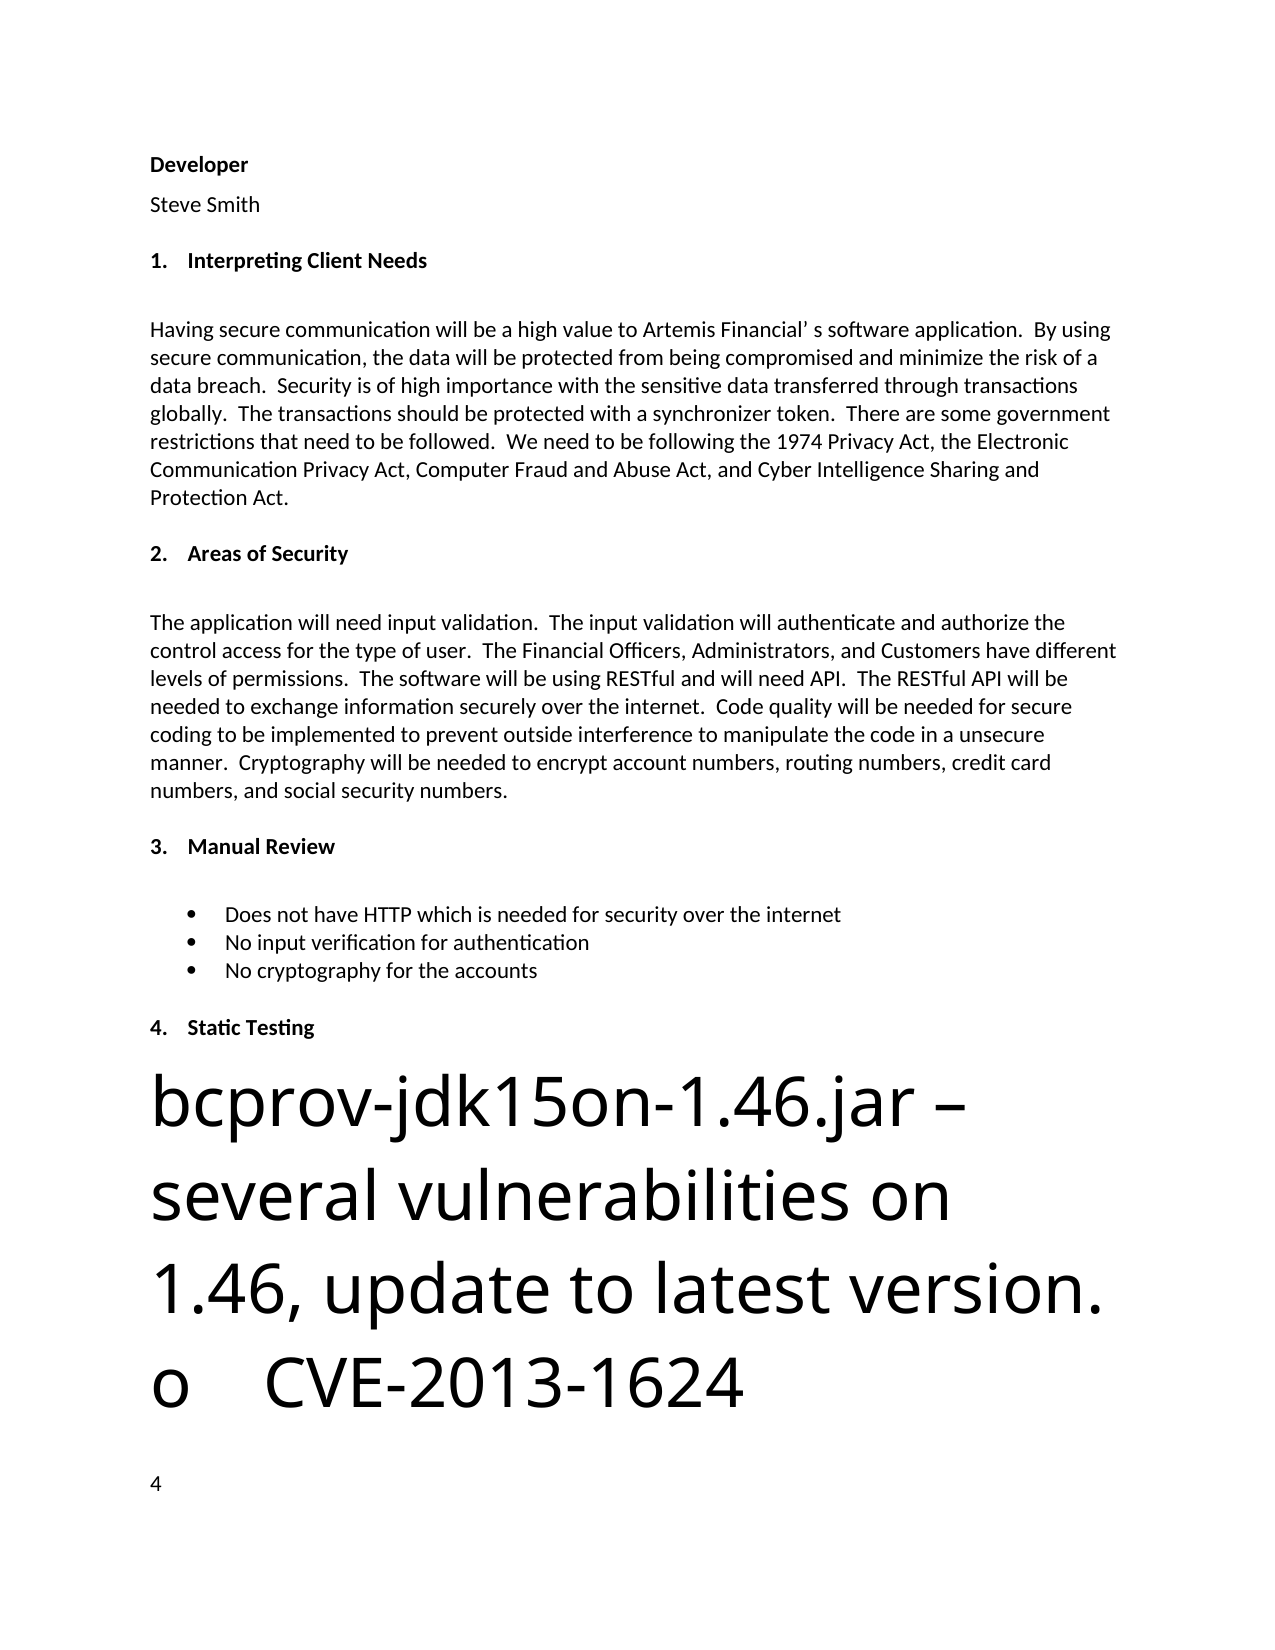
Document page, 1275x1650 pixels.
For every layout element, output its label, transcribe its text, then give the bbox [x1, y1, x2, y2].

subtitle Static Testing [150, 1013, 1125, 1041]
list Does not have HTTP which is needed for security over the internet [187, 901, 1125, 928]
text The application will need input validation. The input validation will authenticate and authorize the control access for the type of user. The Financial Officers, Administrators, and Customers have different levels of permissions. The software will be using RESTful and will need API. The RESTful API will be needed to exchange information securely over the internet. Code quality will be needed for secure coding to be implemented to prevent outside interference to manipulate the code in a unsecure manner. Cryptography will be needed to encrypt account numbers, routing numbers, credit card numbers, and social security numbers. [150, 608, 1125, 804]
list No input verification for authentication [187, 928, 1125, 957]
list No cryptography for the accounts [187, 957, 1125, 984]
subtitle Interpreting Client Needs [150, 247, 1125, 274]
text bcprov-jdk15on-1.46.jar – several vulnerabilities on 1.46, update to latest version. [150, 1053, 1125, 1334]
text Steve Smith [150, 191, 1125, 218]
text oCVE-2013-1624 [150, 1334, 1125, 1428]
subtitle Developer [150, 150, 1125, 178]
subtitle Areas of Security [150, 539, 1125, 567]
subtitle Manual Review [150, 832, 1125, 860]
text Having secure communication will be a high value to Artemis Financial’ s software application. By using secure communication, the data will be protected from being compromised and minimize the risk of a data breach. Security is of high importance with the sensitive data transferred through transactions globally. The transactions should be protected with a synchronizer token. There are some government restrictions that need to be followed. We need to be following the 1974 Privacy Act, the Electronic Communication Privacy Act, Computer Fraud and Abuse Act, and Cyber Intelligence Sharing and Protection Act. [150, 315, 1125, 511]
